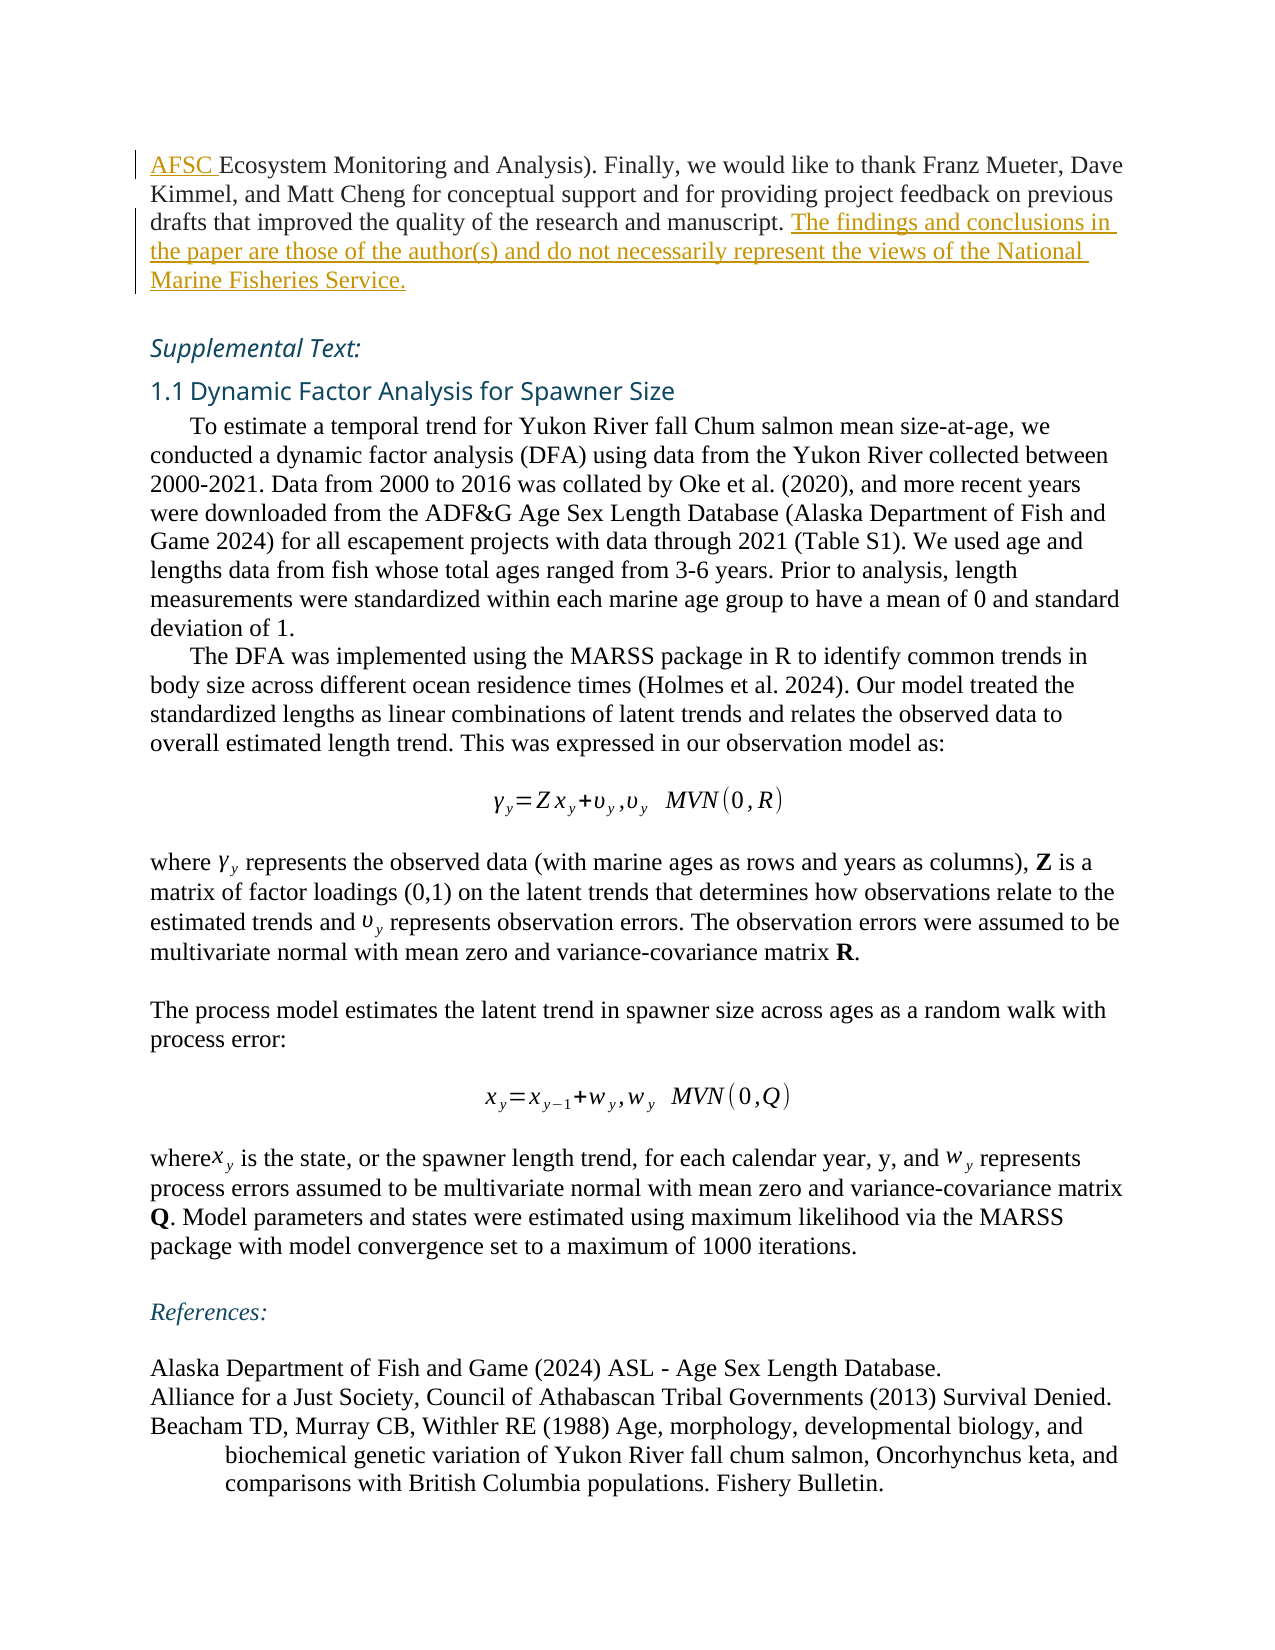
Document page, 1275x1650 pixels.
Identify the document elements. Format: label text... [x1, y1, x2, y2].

subtitle Dynamic Factor Analysis for Spawner Size [150, 373, 1125, 407]
text The process model estimates the latent trend in spawner size across ages as a random walk with process error: [150, 995, 1125, 1052]
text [150, 150, 1125, 294]
text To estimate a temporal trend for Yukon River fall Chum salmon mean size-at-age, we conducted a dynamic factor analysis (DFA) using data from the Yukon River collected between 2000-2021. Data from 2000 to 2016 was collated by Oke et al. (2020), and more recent years were downloaded from the ADF&G Age Sex Length Database (Alaska Department of Fish and Game 2024) for all escapement projects with data through 2021 (Table S1). We used age and lengths data from fish whose total ages ranged from 3-6 years. Prior to analysis, length measurements were standardized within each marine age group to have a mean of 0 and standard deviation of 1. [150, 411, 1125, 641]
text where represents the observed data (with marine ages as rows and years as columns), Z is a matrix of factor loadings (0,1) on the latent trends that determines how observations relate to the estimated trends and represents observation errors. The observation errors were assumed to be multivariate normal with mean zero and variance-covariance matrix R. [150, 846, 1125, 966]
subtitle Supplemental Text: [150, 331, 1125, 365]
text Alaska Department of Fish and Game (2024) ASL - Age Sex Length Database. [150, 1353, 1125, 1382]
text The DFA was implemented using the MARSS package in R to identify common trends in body size across different ocean residence times (Holmes et al. 2024). Our model treated the standardized lengths as linear combinations of latent trends and relates the observed data to overall estimated length trend. This was expressed in our observation model as: [150, 641, 1125, 756]
subtitle References: [150, 1297, 1125, 1325]
text Alliance for a Just Society, Council of Athabascan Tribal Governments (2013) Survival Denied. [150, 1382, 1125, 1411]
text where is the state, or the spawner length trend, for each calendar year, y, and represents process errors assumed to be multivariate normal with mean zero and variance-covariance matrix Q. Model parameters and states were estimated using maximum likelihood via the MARSS package with model convergence set to a maximum of 1000 iterations. [150, 1142, 1125, 1259]
text Beacham TD, Murray CB, Withler RE (1988) Age, morphology, developmental biology, and biochemical genetic variation of Yukon River fall chum salmon, Oncorhynchus keta, and comparisons with British Columbia populations. Fishery Bulletin. [150, 1411, 1125, 1497]
